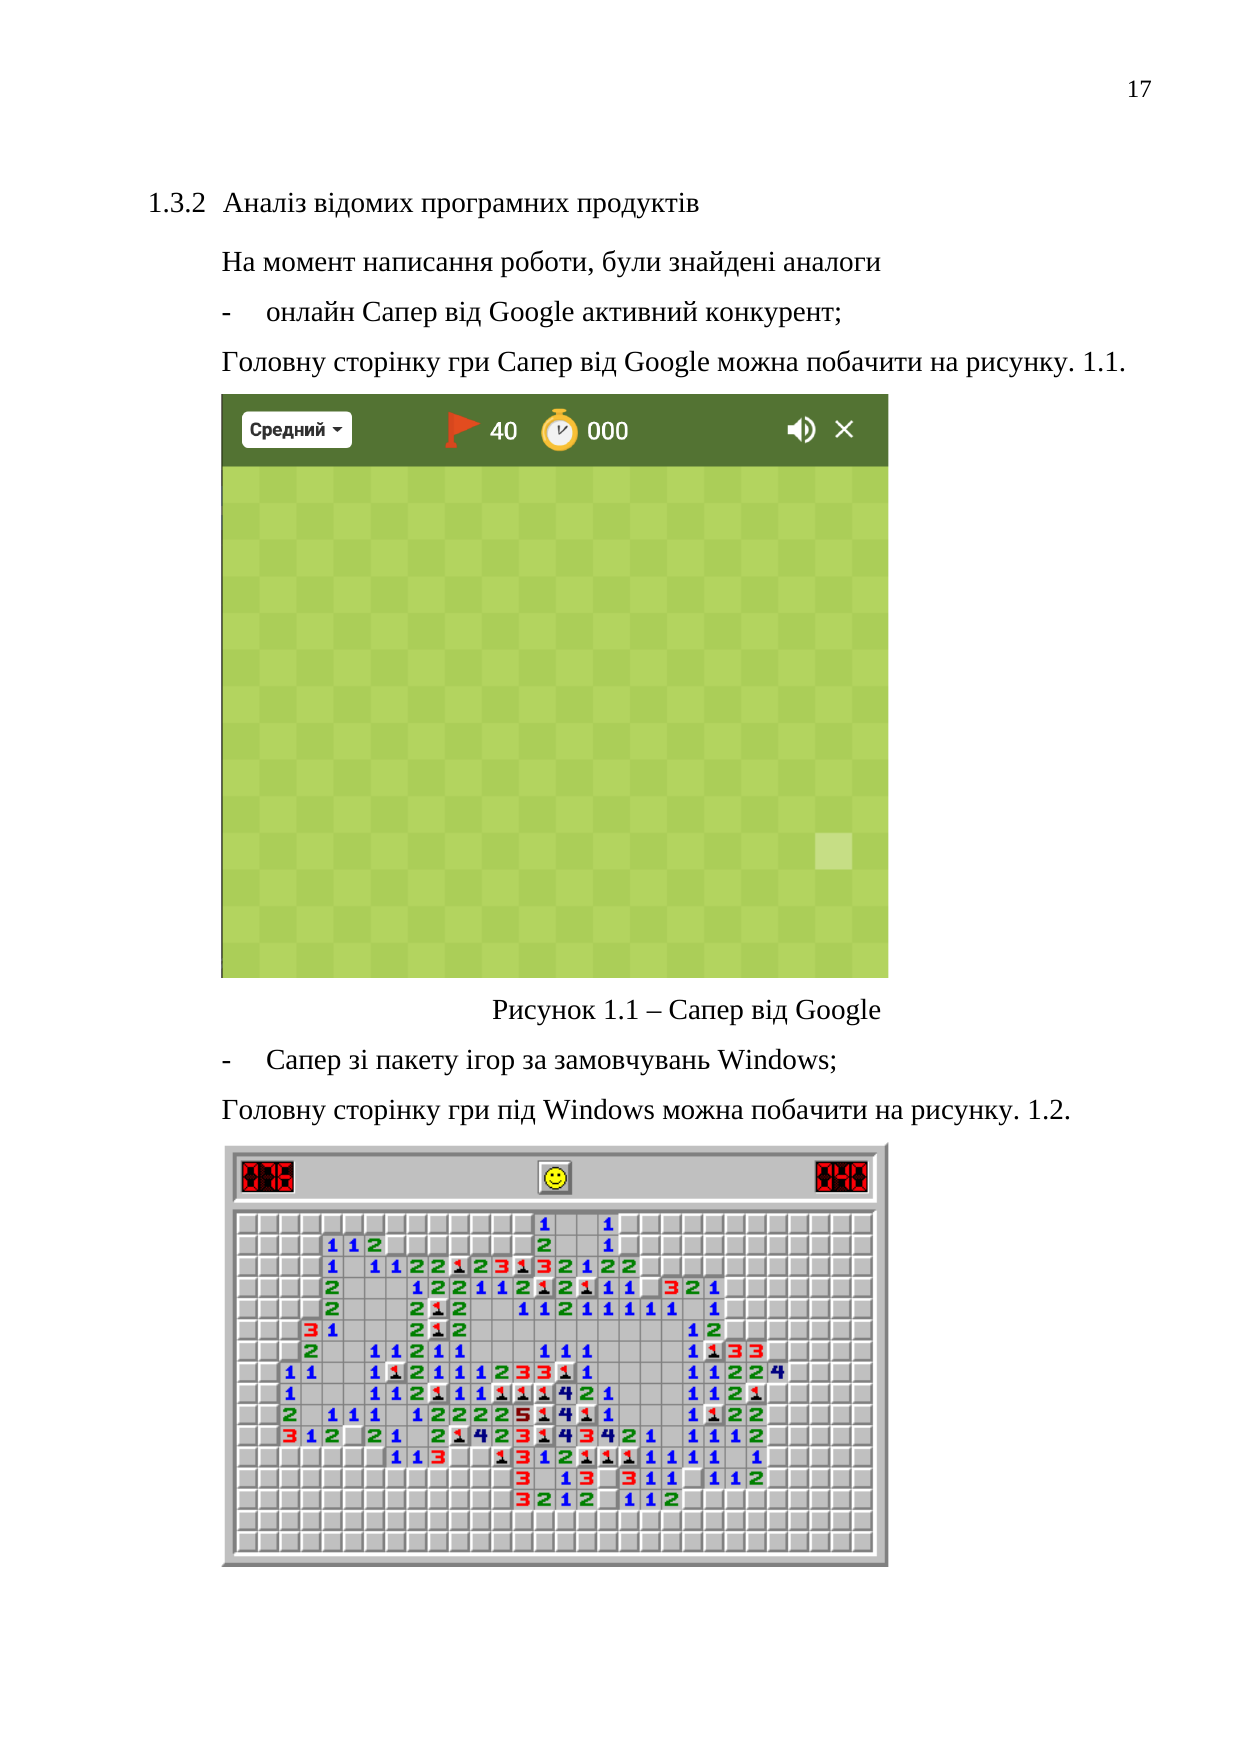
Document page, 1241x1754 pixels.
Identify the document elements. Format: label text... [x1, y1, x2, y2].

text Головну сторінку гри Сапер від Google можна побачити на рисунку. 1.1. [185, 344, 1152, 378]
list Сапер зі пакету ігор за замовчувань Windows; [221, 1042, 1152, 1076]
text Рисунок 1.1 – Сапер від Google [185, 992, 1152, 1025]
picture [221, 394, 889, 978]
subtitle Аналіз відомих програмних продуктів [148, 185, 1152, 219]
text На момент написання роботи, були знайдені аналоги [148, 244, 1152, 277]
list онлайн Сапер від Google активний конкурент; [221, 294, 1152, 327]
text Головну сторінку гри під Windows можна побачити на рисунку. 1.2. [148, 1092, 1152, 1126]
picture [221, 1142, 889, 1567]
